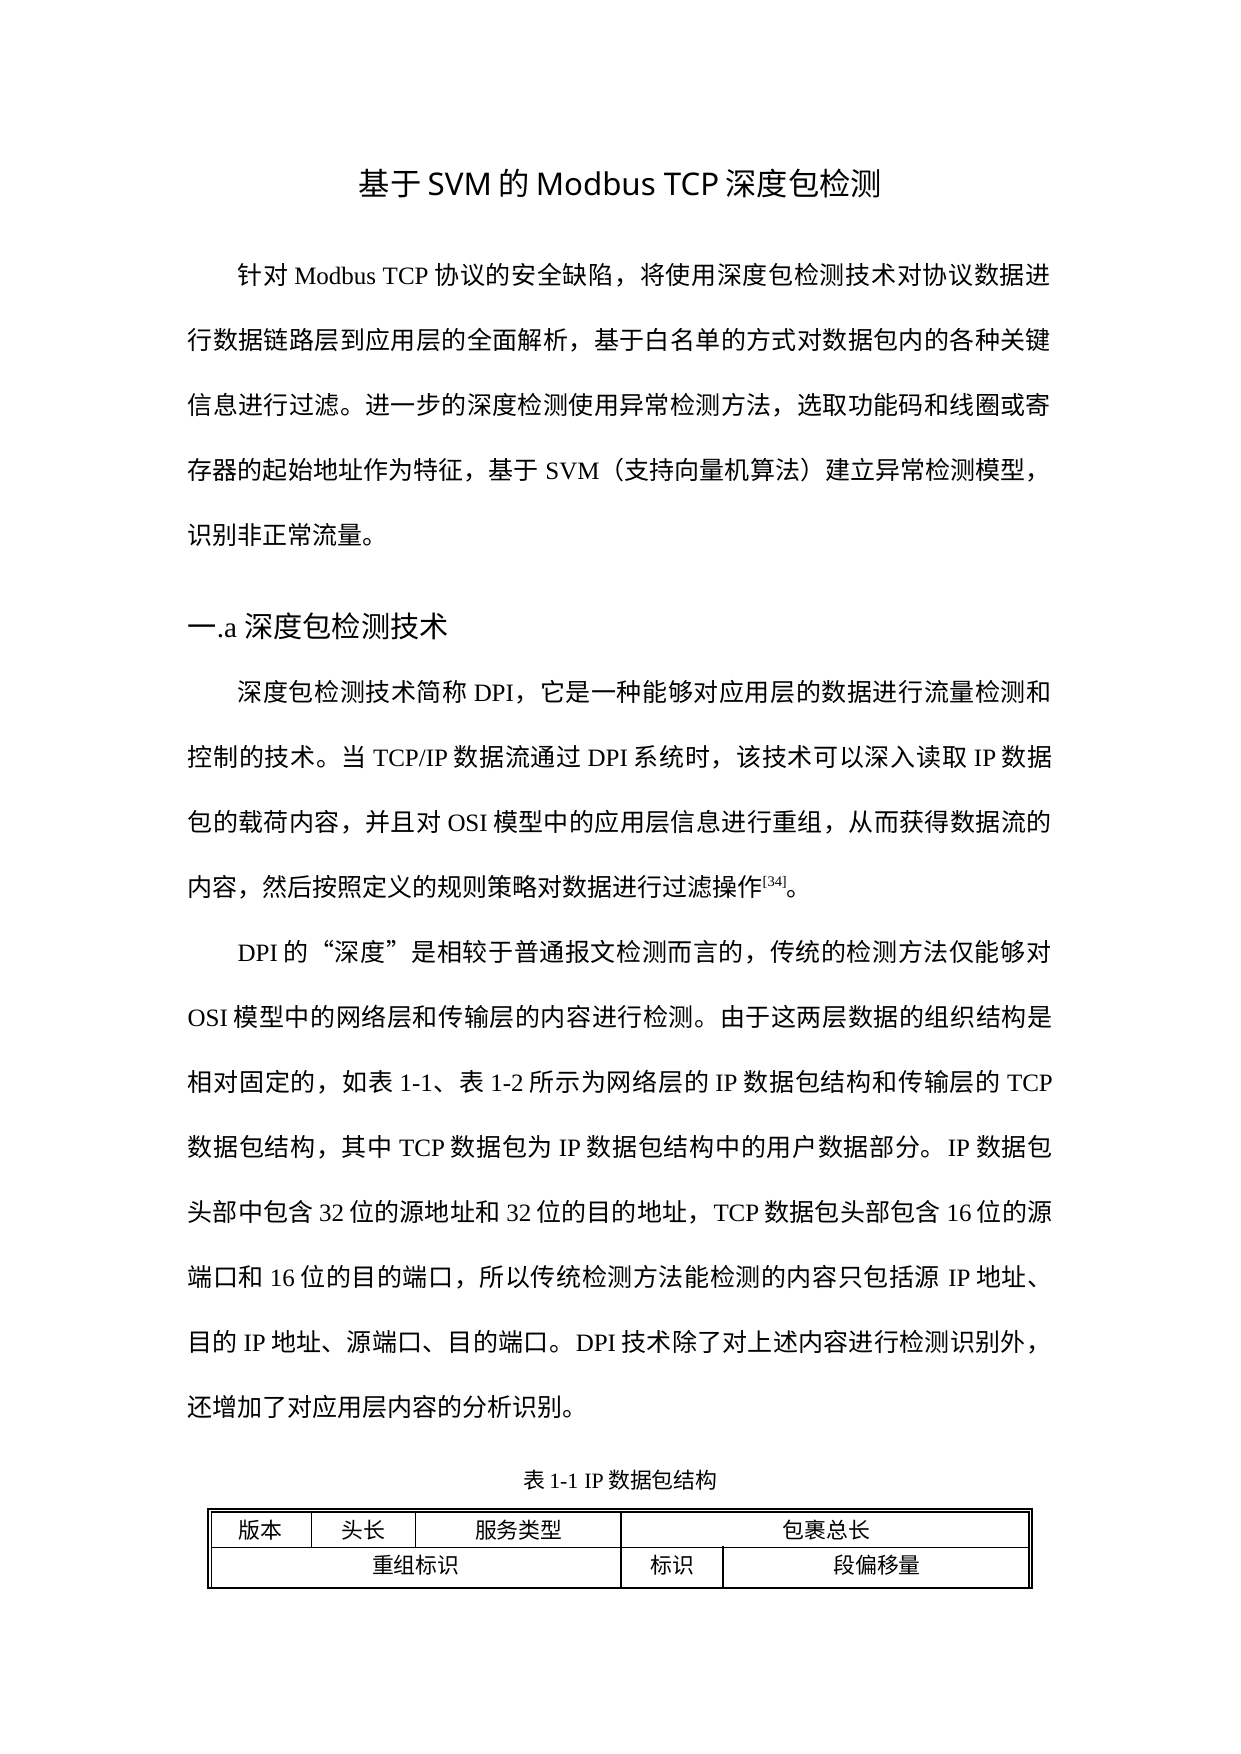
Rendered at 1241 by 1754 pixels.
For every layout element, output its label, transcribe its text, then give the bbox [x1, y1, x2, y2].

table_cell 段偏移量 [724, 1548, 1028, 1587]
table_header 包裹总长 [622, 1513, 1028, 1546]
table_header 版本 [212, 1513, 311, 1546]
text DPI的“深度”是相较于普通报文检测而言的，传统的检测方法仅能够对OSI模型中的网络层和传输层的内容进行检测。由于这两层数据的组织结构是相对固定的，如表1-1、表1-2所示为网络层的IP数据包结构和传输层的TCP数据包结构，其中TCP数据包为IP数据包结构中的用户数据部分。IP数据包头部中包含32位的源地址和32位的目的地址，TCP数据包头部包含16位的源端口和16位的目的端口，所以传统检测方法能检测的内容只包括源IP地址、目的IP地址、源端口、目的端口。DPI技术除了对上述内容进行检测识别外，还增加了对应用层内容的分析识别。 [187, 918, 1053, 1438]
table_cell 重组标识 [212, 1548, 620, 1587]
text 基于SVM的Modbus TCP深度包检测 [187, 162, 1053, 204]
text 针对Modbus TCP协议的安全缺陷，将使用深度包检测技术对协议数据进行数据链路层到应用层的全面解析，基于白名单的方式对数据包内的各种关键信息进行过滤。进一步的深度检测使用异常检测方法，选取功能码和线圈或寄存器的起始地址作为特征，基于SVM（支持向量机算法）建立异常检测模型，识别非正常流量。 [187, 241, 1053, 566]
table_cell 标识 [622, 1548, 722, 1587]
table_header 服务类型 [416, 1513, 620, 1546]
text 深度包检测技术简称DPI，它是一种能够对应用层的数据进行流量检测和控制的技术。当TCP/IP数据流通过DPI系统时，该技术可以深入读取IP数据包的载荷内容，并且对OSI模型中的应用层信息进行重组，从而获得数据流的内容，然后按照定义的规则策略对数据进行过滤操作[34]。 [187, 658, 1053, 918]
table_header 头长 [312, 1513, 415, 1546]
text 表1-1 IP数据包结构 [187, 1463, 1053, 1495]
text 深度包检测技术 [187, 604, 1053, 645]
